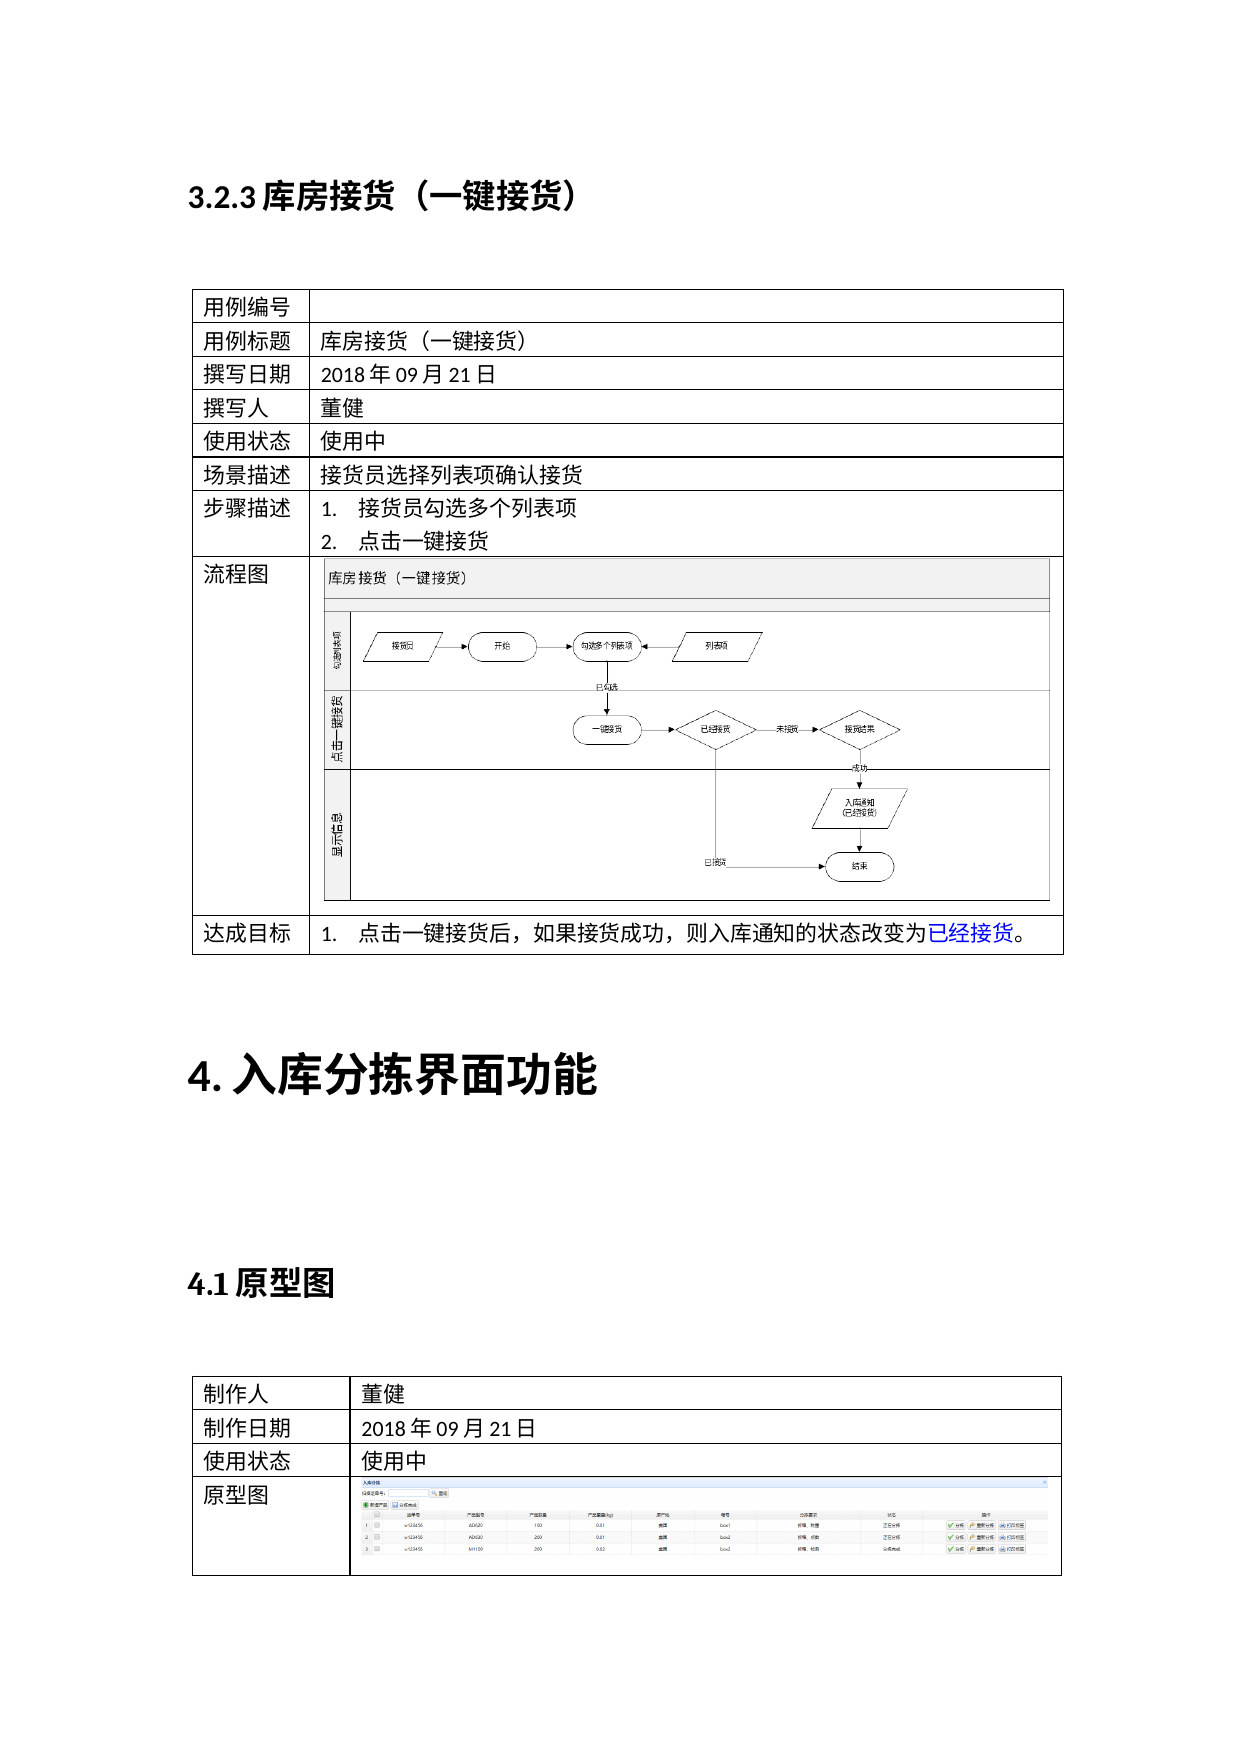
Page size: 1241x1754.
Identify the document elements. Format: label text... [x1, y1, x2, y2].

table_cell 点击一键接货后，如果接货成功，则入库通知的状态改变为已经接货。 [310, 916, 1063, 954]
table_cell 使用中 [310, 424, 1063, 456]
table_cell 达成目标 [193, 916, 309, 954]
table_header [310, 290, 1063, 322]
table_cell 库房接货（一键接货） [310, 323, 1063, 356]
picture [361, 1477, 1048, 1556]
table_cell 2018年09月21日 [351, 1410, 1061, 1443]
table_cell 董健 [310, 390, 1063, 423]
table_header 董健 [351, 1377, 1061, 1409]
table_cell 步骤描述 [193, 491, 309, 556]
table_cell 接货员勾选多个列表项 点击一键接货 [310, 491, 1063, 556]
table_cell 2018年09月21日 [310, 357, 1063, 389]
subtitle 3.2.3库房接货（一键接货） [187, 162, 1053, 227]
table_cell 用例标题 [193, 323, 309, 356]
subtitle 入库分拣界面功能 [187, 1023, 1053, 1121]
table_header 用例编号 [193, 290, 309, 322]
table_header 制作人 [193, 1377, 349, 1409]
table_cell 场景描述 [193, 458, 309, 490]
table_cell 使用中 [351, 1444, 1061, 1476]
table_cell 流程图 [193, 557, 309, 914]
table_cell [310, 557, 1063, 914]
table_cell 撰写人 [193, 390, 309, 423]
table_cell 使用状态 [193, 1444, 349, 1476]
table_cell 接货员选择列表项确认接货 [310, 458, 1063, 490]
table_cell [351, 1477, 1061, 1575]
subtitle 4.1原型图 [187, 1248, 1053, 1313]
table_cell 原型图 [193, 1477, 349, 1575]
table_cell 撰写日期 [193, 357, 309, 389]
table_cell 使用状态 [193, 424, 309, 456]
table_cell 制作日期 [193, 1410, 349, 1443]
